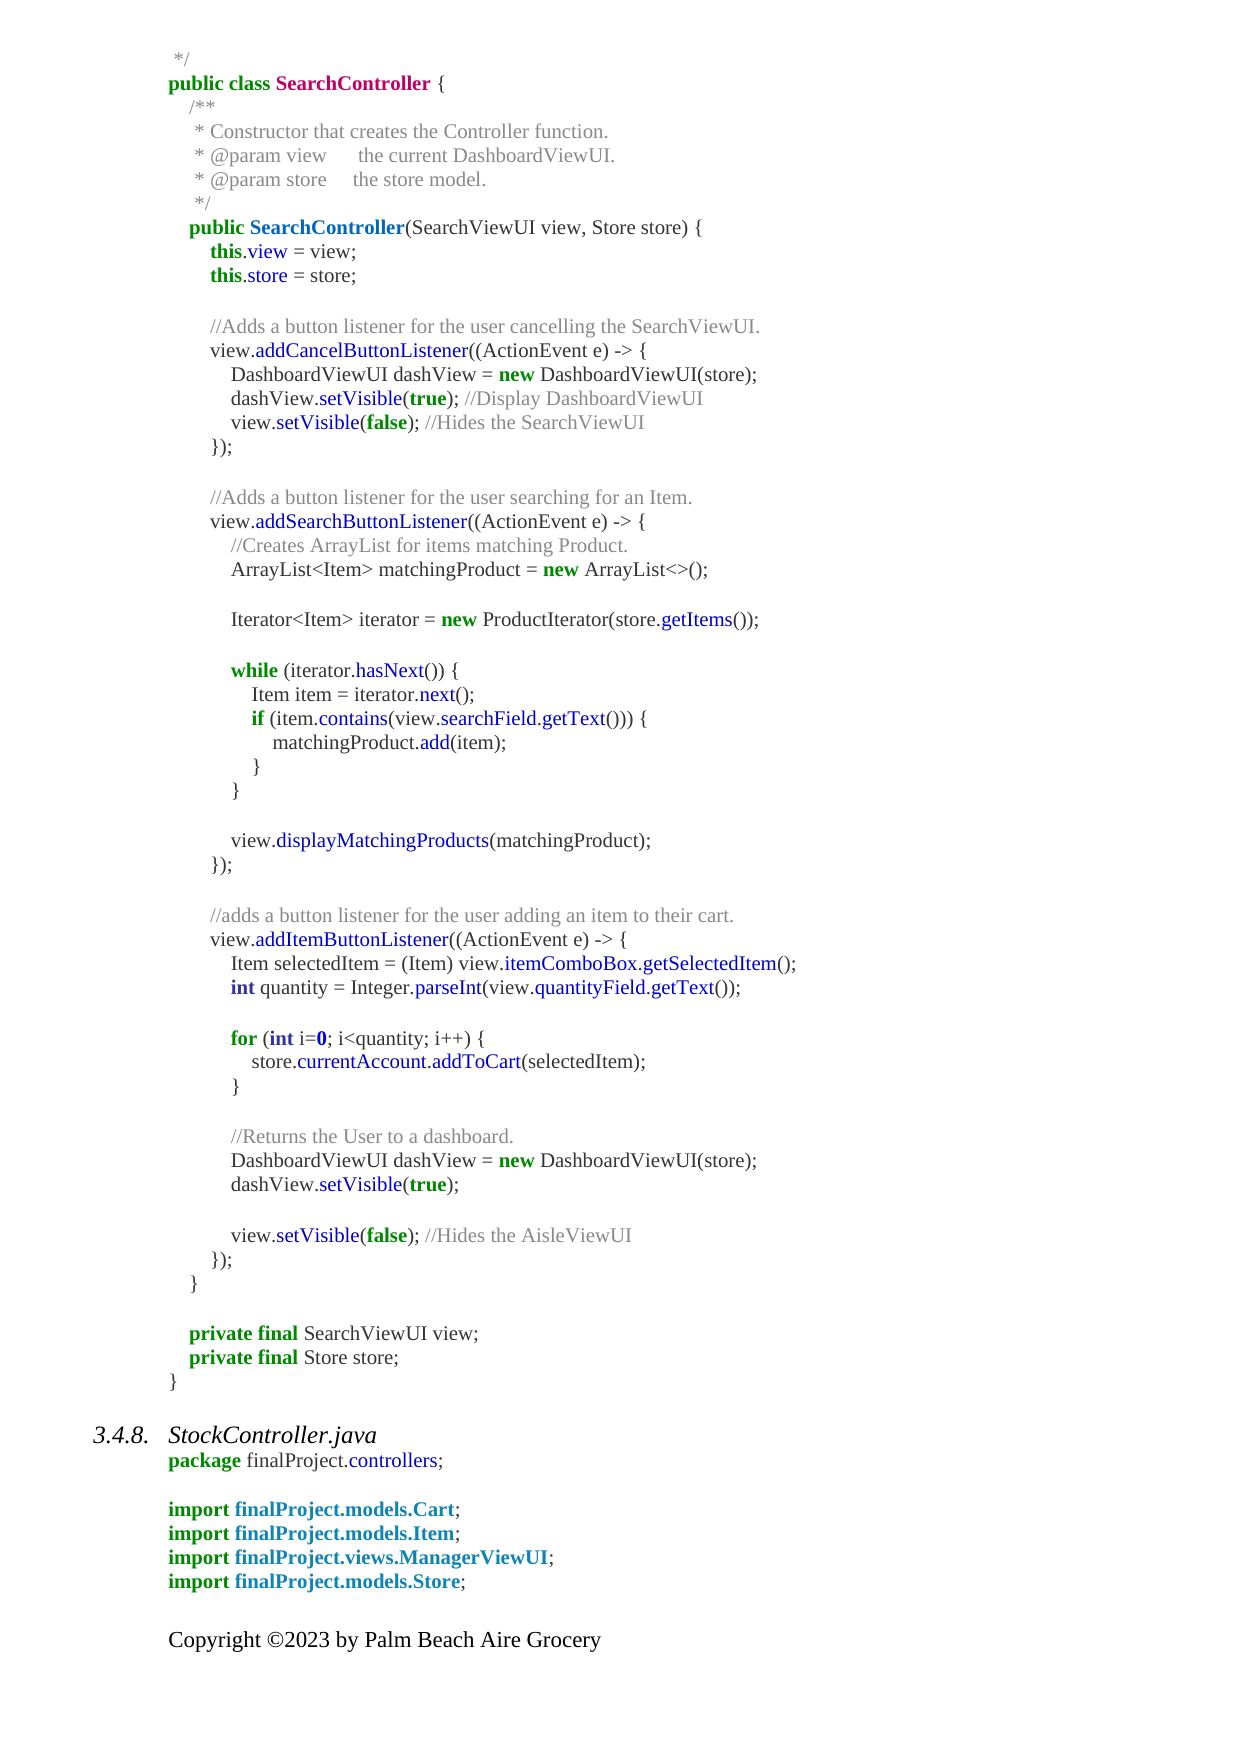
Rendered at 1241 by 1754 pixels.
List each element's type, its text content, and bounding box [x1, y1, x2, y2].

text } [168, 1369, 1147, 1393]
text this.view = view; [168, 239, 1147, 263]
text */ [168, 191, 1147, 215]
text dashView.setVisible(true); [168, 1172, 1147, 1196]
text this.store = store; [168, 263, 1147, 287]
text } [168, 1073, 1147, 1098]
text for (int i=0; i<quantity; i++) { [168, 1025, 1147, 1049]
text while (iterator.hasNext()) { [168, 658, 1147, 682]
text * @param view the current DashboardViewUI. [168, 143, 1147, 167]
text import finalProject.models.Store; [168, 1569, 1147, 1593]
text public SearchController(SearchViewUI view, Store store) { [168, 215, 1147, 239]
text Item selectedItem = (Item) view.itemComboBox.getSelectedItem(); [168, 951, 1147, 975]
text * @param store the store model. [168, 167, 1147, 191]
text }); [168, 434, 1147, 458]
text view.setVisible(false); //Hides the AisleViewUI [168, 1222, 1147, 1247]
text store.currentAccount.addToCart(selectedItem); [168, 1049, 1147, 1073]
text if (item.contains(view.searchField.getText())) { [168, 706, 1147, 730]
text } [168, 778, 1147, 802]
text public class SearchController { [168, 71, 1147, 95]
text * Constructor that creates the Controller function. [168, 119, 1147, 143]
text //Creates ArrayList for items matching Product. [168, 533, 1147, 557]
text int quantity = Integer.parseInt(view.quantityField.getText()); [168, 975, 1147, 999]
text /** [168, 95, 1147, 119]
text Item item = iterator.next(); [168, 682, 1147, 706]
text view.displayMatchingProducts(matchingProduct); [168, 828, 1147, 852]
text import finalProject.models.Item; [168, 1521, 1147, 1545]
text import finalProject.models.Cart; [168, 1497, 1147, 1521]
text Iterator<Item> iterator = new ProductIterator(store.getItems()); [168, 607, 1147, 631]
text view.addCancelButtonListener((ActionEvent e) -> { [168, 338, 1147, 362]
text } [168, 754, 1147, 778]
text }); [168, 1247, 1147, 1271]
text */ [168, 47, 1147, 71]
subtitle StockController.java [149, 1420, 1147, 1448]
text package finalProject.controllers; [168, 1448, 1147, 1472]
text private final Store store; [168, 1345, 1147, 1369]
text dashView.setVisible(true); //Display DashboardViewUI [168, 386, 1147, 410]
picture [535, 1550, 540, 1564]
text //Adds a button listener for the user cancelling the SearchViewUI. [168, 314, 1147, 338]
text } [168, 1271, 1147, 1295]
text view.setVisible(false); //Hides the SearchViewUI [168, 410, 1147, 434]
text }); [168, 852, 1147, 876]
text view.addItemButtonListener((ActionEvent e) -> { [168, 927, 1147, 951]
text DashboardViewUI dashView = new DashboardViewUI(store); [168, 1148, 1147, 1172]
text //Adds a button listener for the user searching for an Item. [168, 484, 1147, 509]
text //adds a button listener for the user adding an item to their cart. [168, 903, 1147, 927]
text private final SearchViewUI view; [168, 1321, 1147, 1345]
text DashboardViewUI dashView = new DashboardViewUI(store); [168, 362, 1147, 386]
text matchingProduct.add(item); [168, 730, 1147, 754]
text //Returns the User to a dashboard. [168, 1124, 1147, 1148]
text ArrayList<Item> matchingProduct = new ArrayList<>(); [168, 557, 1147, 581]
text import finalProject.views.ManagerViewUI; [168, 1545, 1147, 1569]
text view.addSearchButtonListener((ActionEvent e) -> { [168, 509, 1147, 533]
